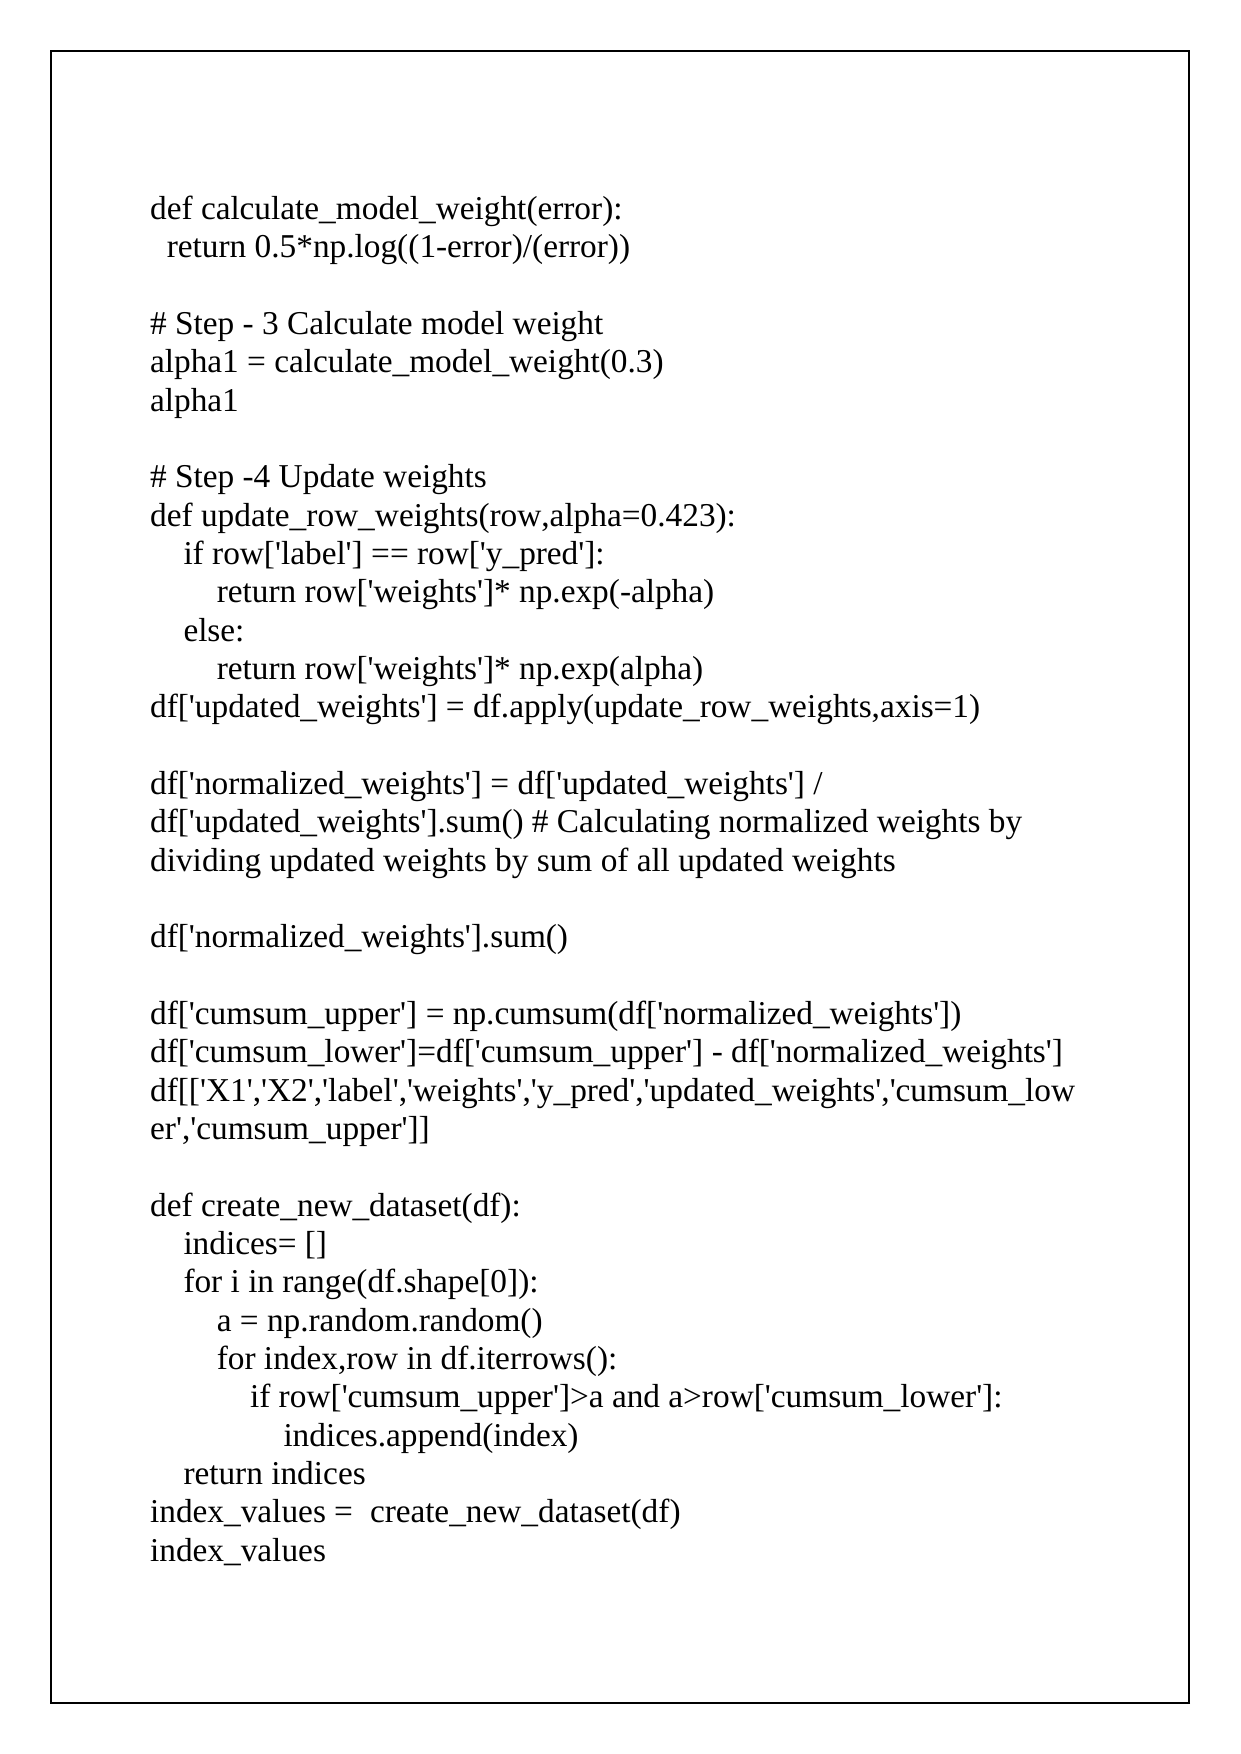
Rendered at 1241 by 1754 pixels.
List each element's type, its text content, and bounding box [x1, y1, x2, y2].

text df['cumsum_upper'] = np.cumsum(df['normalized_weights']) [150, 993, 1090, 1032]
text return 0.5*np.log((1-error)/(error)) [150, 227, 1090, 265]
text def calculate_model_weight(error): [150, 188, 1090, 227]
text if row['cumsum_upper']>a and a>row['cumsum_lower']: [150, 1377, 1090, 1415]
text df['normalized_weights'] = df['updated_weights'] / df['updated_weights'].sum() # Calculating normalized weights by dividing updated weights by sum of all updated weights [150, 763, 1090, 878]
text # Step -4 Update weights [150, 457, 1090, 495]
text index_values [150, 1530, 1090, 1568]
text def create_new_dataset(df): [150, 1185, 1090, 1223]
text return row['weights']* np.exp(alpha) [150, 648, 1090, 687]
text return row['weights']* np.exp(-alpha) [150, 572, 1090, 610]
text df['normalized_weights'].sum() [150, 917, 1090, 955]
text a = np.random.random() [150, 1300, 1090, 1338]
text alpha1 = calculate_model_weight(0.3) [150, 342, 1090, 380]
text alpha1 [150, 380, 1090, 418]
text # Step - 3 Calculate model weight [150, 303, 1090, 342]
text def update_row_weights(row,alpha=0.423): [150, 495, 1090, 533]
text index_values = create_new_dataset(df) [150, 1492, 1090, 1530]
text if row['label'] == row['y_pred']: [150, 533, 1090, 572]
text df[['X1','X2','label','weights','y_pred','updated_weights','cumsum_lower','cumsum_upper']] [150, 1070, 1090, 1147]
text else: [150, 610, 1090, 648]
text df['updated_weights'] = df.apply(update_row_weights,axis=1) [150, 687, 1090, 725]
text for i in range(df.shape[0]): [150, 1262, 1090, 1300]
text df['cumsum_lower']=df['cumsum_upper'] - df['normalized_weights'] [150, 1032, 1090, 1070]
text return indices [150, 1453, 1090, 1492]
text indices= [] [150, 1223, 1090, 1262]
text indices.append(index) [150, 1415, 1090, 1453]
text for index,row in df.iterrows(): [150, 1338, 1090, 1377]
